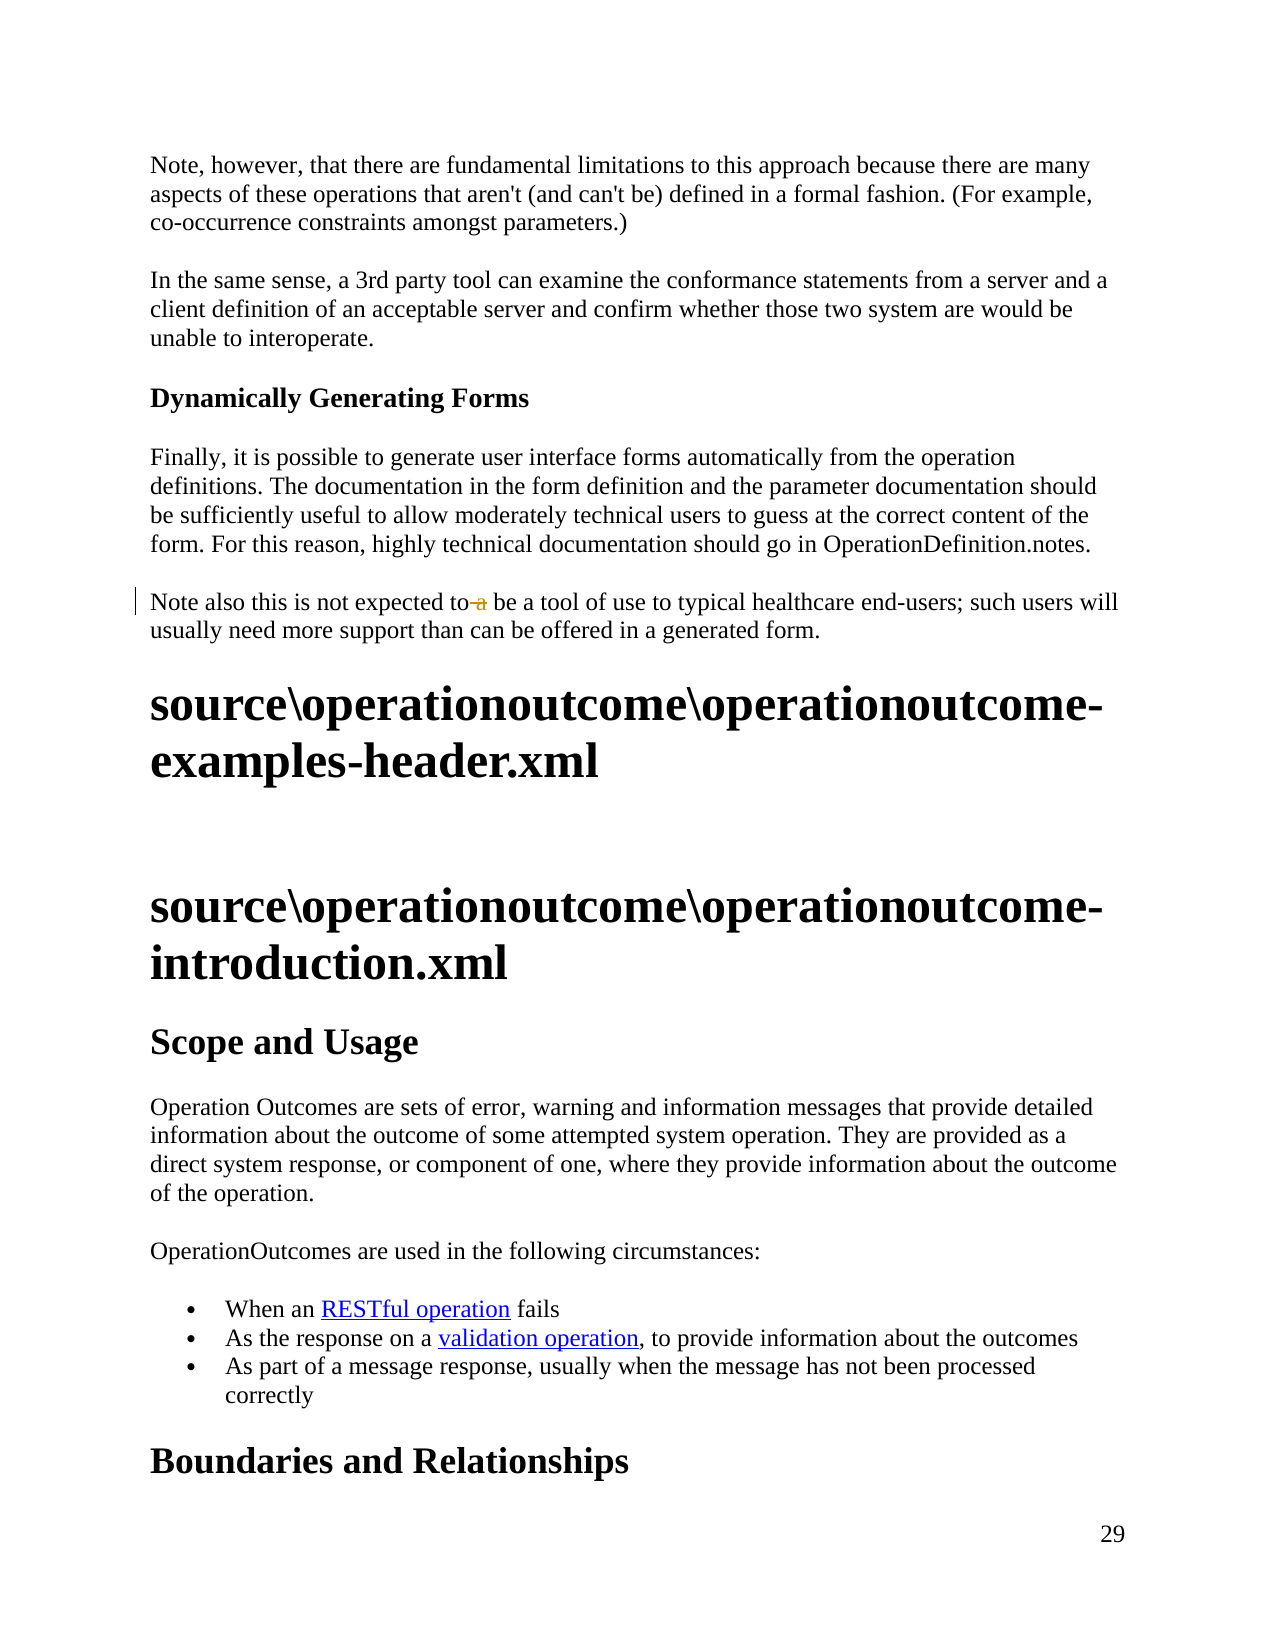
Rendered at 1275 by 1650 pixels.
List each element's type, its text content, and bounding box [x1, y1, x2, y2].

text Note, however, that there are fundamental limitations to this approach because there are many aspects of these operations that aren't (and can't be) defined in a formal fashion. (For example, co-occurrence constraints amongst parameters.) [150, 150, 1125, 236]
text Finally, it is possible to generate user interface forms automatically from the operation definitions. The documentation in the form definition and the parameter documentation should be sufficiently useful to allow moderately technical users to guess at the correct content of the form. For this reason, highly technical documentation should go in OperationDefinition.notes. [150, 442, 1125, 557]
text In the same sense, a 3rd party tool can examine the conformance statements from a server and a client definition of an acceptable server and confirm whether those two system are would be unable to interoperate. [150, 265, 1125, 352]
subtitle Boundaries and Relationships [150, 1438, 1125, 1481]
subtitle Scope and Usage [150, 1019, 1125, 1063]
text Note also this is not expected to be a tool of use to typical healthcare end-users; such users will usually need more support than can be offered in a generated form. [150, 587, 1125, 644]
text OperationOutcomes are used in the following circumstances: [150, 1236, 1125, 1265]
list As the response on a validation operation, to provide information about the outcomes [187, 1323, 1125, 1351]
subtitle source\operationoutcome\operationoutcome-introduction.xml [150, 875, 1125, 990]
text Operation Outcomes are sets of error, warning and information messages that provide detailed information about the outcome of some attempted system operation. They are provided as a direct system response, or component of one, where they provide information about the outcome of the operation. [150, 1092, 1125, 1207]
subtitle source\operationoutcome\operationoutcome-examples-header.xml [150, 673, 1125, 788]
list When an RESTful operation fails [187, 1294, 1125, 1323]
subtitle Dynamically Generating Forms [150, 381, 1125, 413]
list As part of a message response, usually when the message has not been processed correctly [187, 1351, 1125, 1409]
